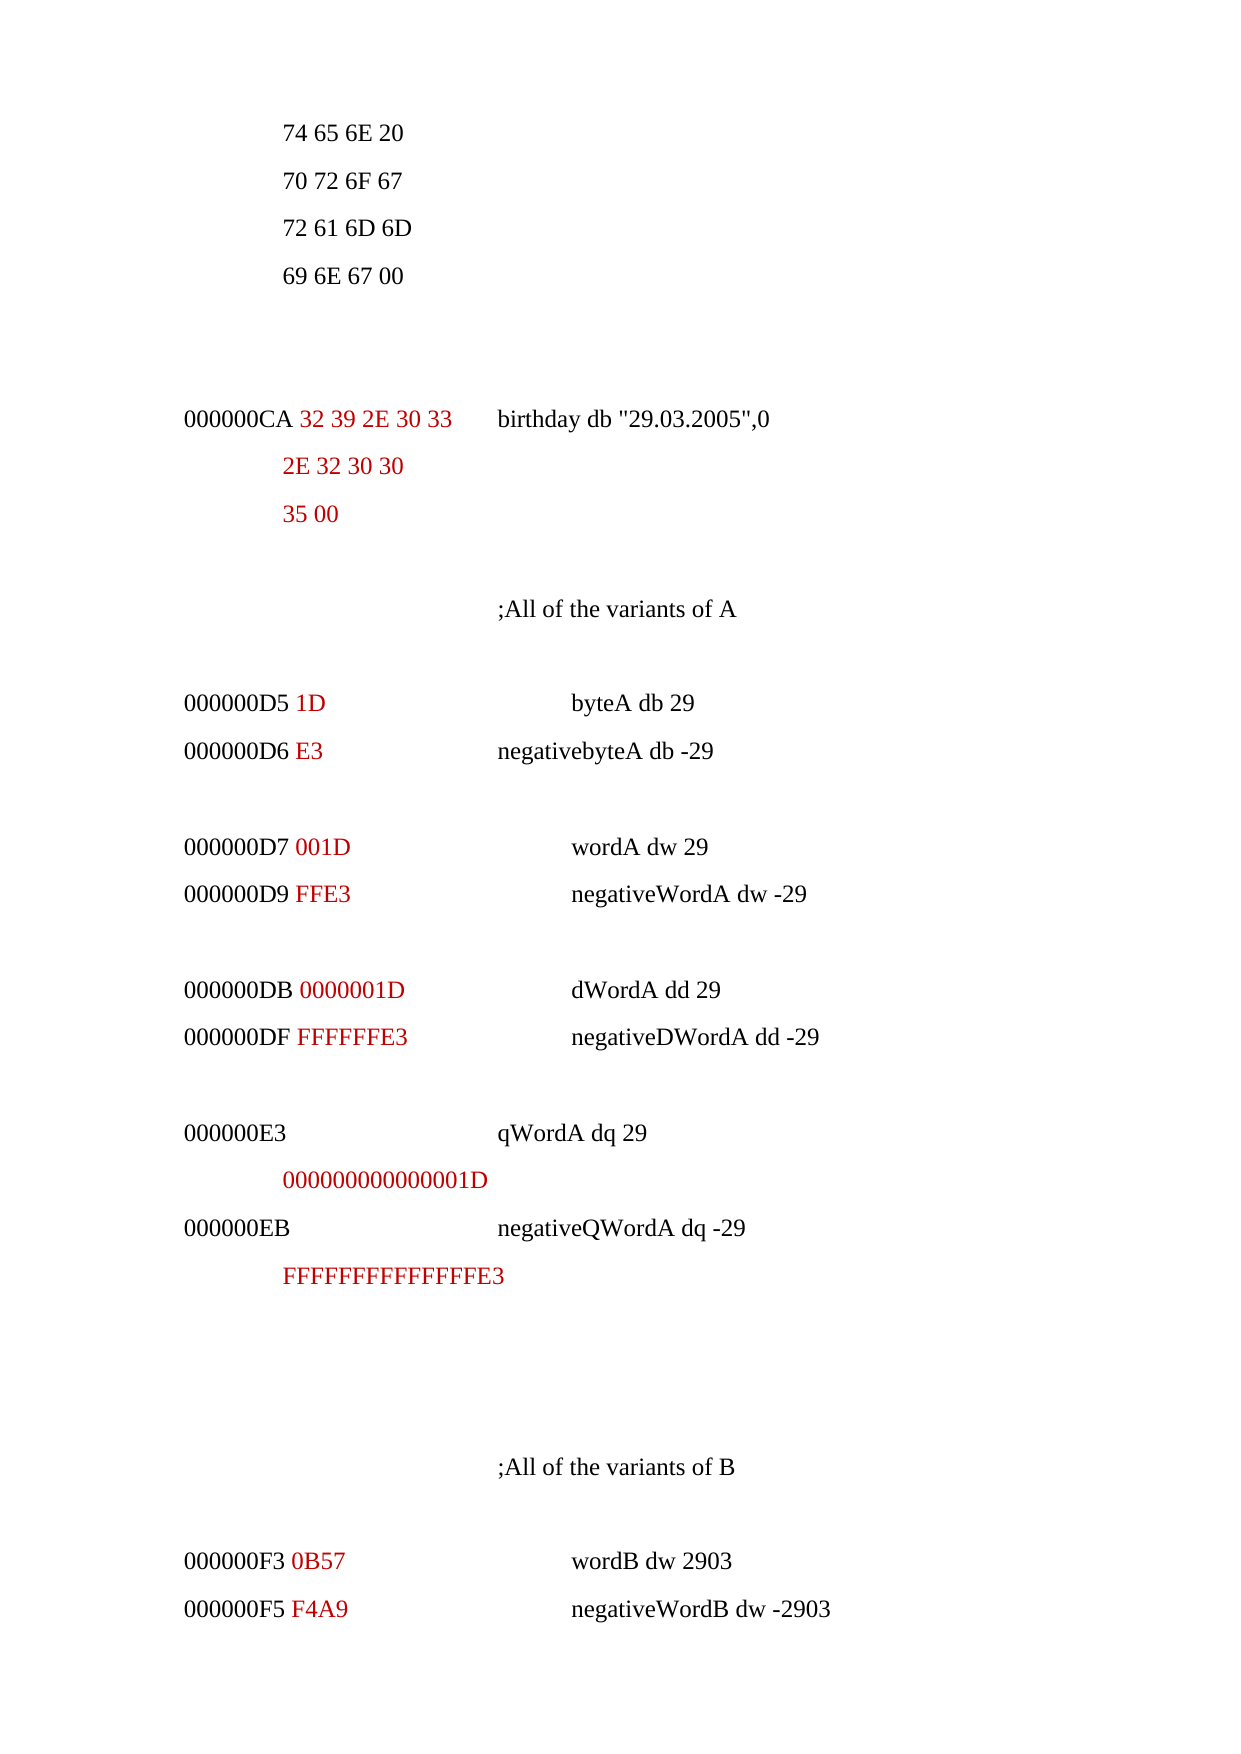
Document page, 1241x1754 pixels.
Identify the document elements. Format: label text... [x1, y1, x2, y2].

text 000000D7 001D wordA dw 29 [177, 832, 1152, 860]
text 000000D9 FFE3 negativeWordA dw -29 [177, 879, 1152, 908]
text 000000DB 0000001D dWordA dd 29 [177, 975, 1152, 1003]
text 000000D5 1D byteA db 29 [177, 688, 1152, 717]
text 69 6E 67 00 [177, 261, 1152, 290]
text FFFFFFFFFFFFFFE3 [177, 1261, 1152, 1290]
text 000000F5 F4A9 negativeWordB dw -2903 [177, 1594, 1152, 1623]
text 000000000000001D [177, 1166, 1152, 1194]
text 72 61 6D 6D [177, 213, 1152, 242]
text 35 00 [177, 499, 1152, 528]
text 000000D6 E3 negativebyteA db -29 [177, 736, 1152, 765]
text 70 72 6F 67 [177, 166, 1152, 194]
text 000000DF FFFFFFE3 negativeDWordA dd -29 [177, 1022, 1152, 1051]
text 000000E3 qWordA dq 29 [177, 1118, 1152, 1147]
text 74 65 6E 20 [177, 118, 1152, 147]
text ;All of the variants of A [177, 594, 1152, 622]
text 000000EB negativeQWordA dq -29 [177, 1213, 1152, 1242]
text 000000CA 32 39 2E 30 33 birthday db "29.03.2005",0 [177, 404, 1152, 432]
text ;All of the variants of B [177, 1452, 1152, 1481]
text 2E 32 30 30 [177, 451, 1152, 480]
text 000000F3 0B57 wordB dw 2903 [177, 1546, 1152, 1575]
